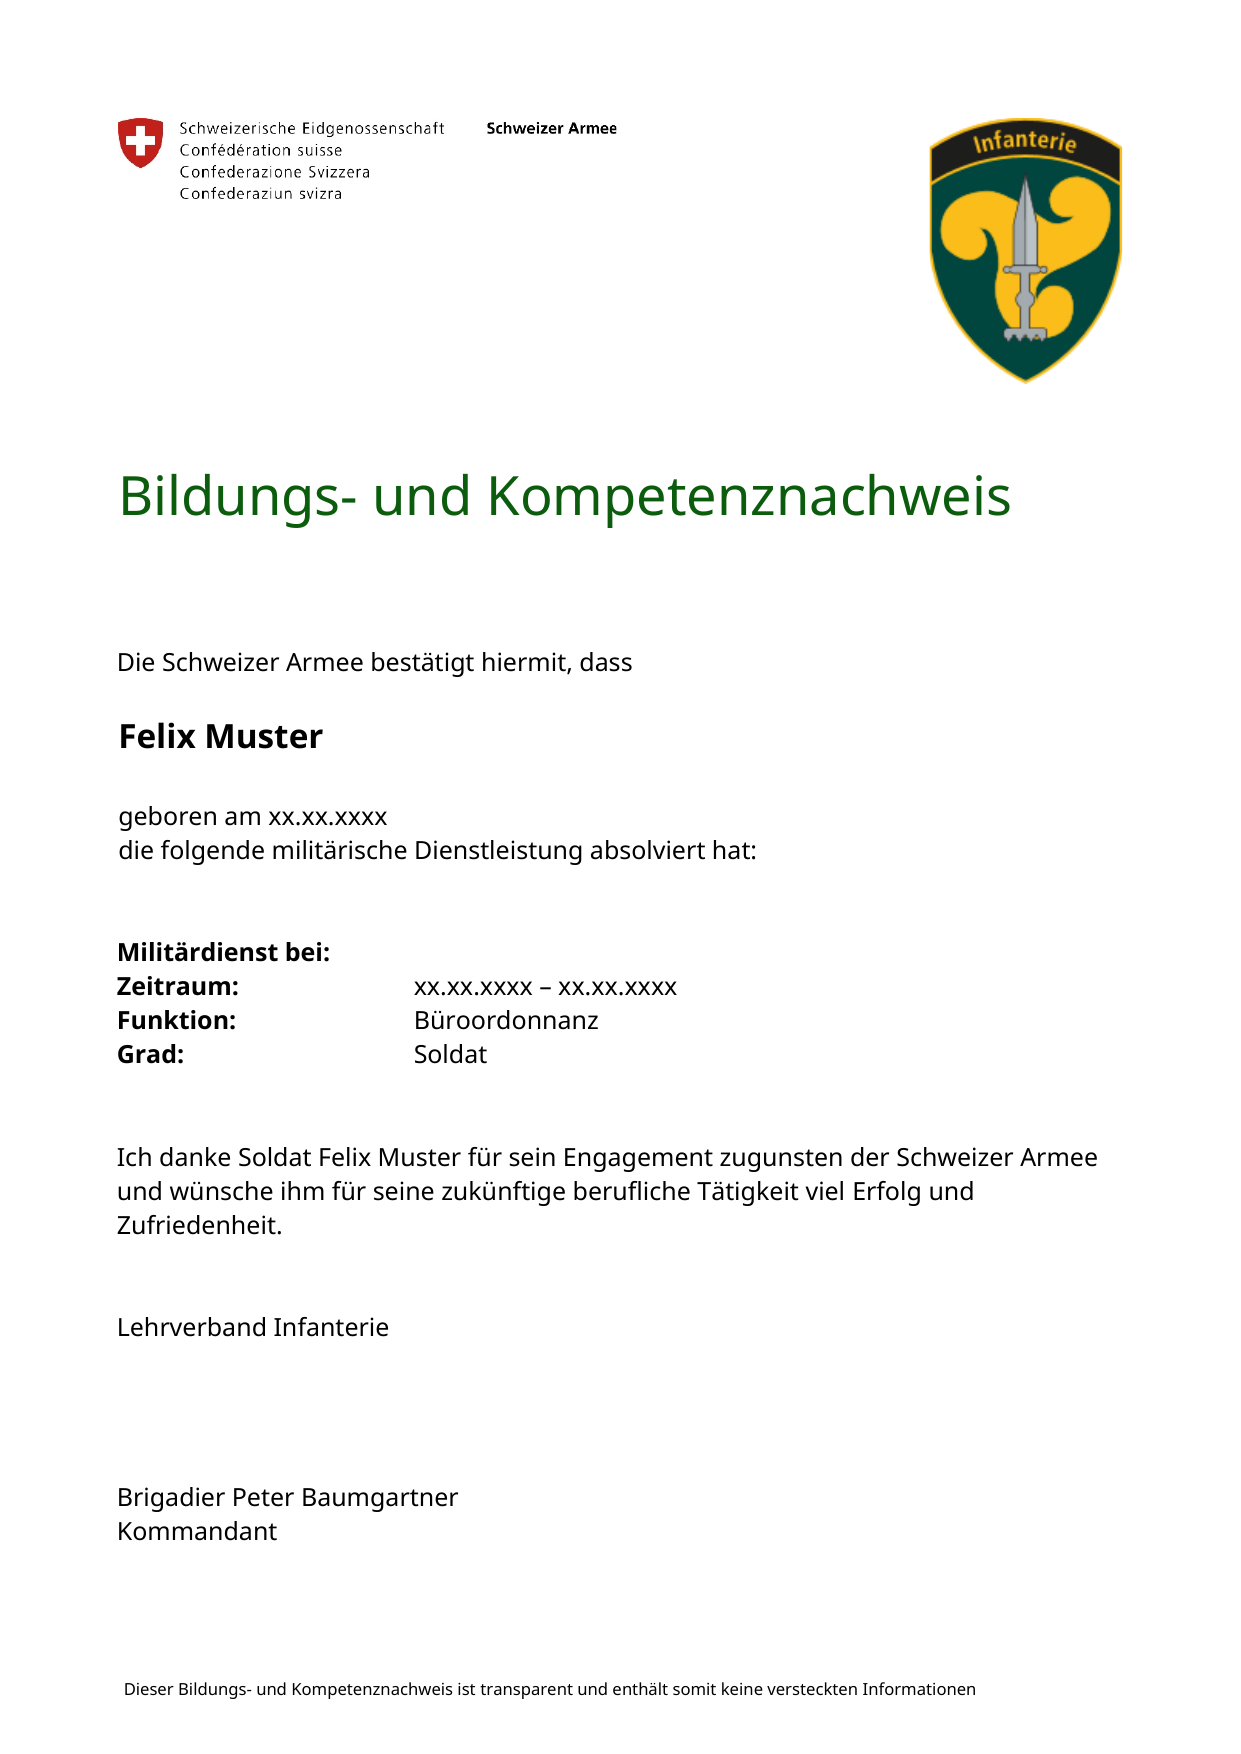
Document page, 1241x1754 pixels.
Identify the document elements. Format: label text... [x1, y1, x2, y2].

text Kommandant [117, 1514, 1122, 1548]
text Bildungs- und Kompetenznachweis [118, 457, 1122, 531]
text geboren am xx.xx.xxxx [118, 799, 1122, 833]
text Militärdienst bei: [117, 935, 1122, 969]
text Lehrverband Infanterie [117, 1309, 1122, 1344]
text Die Schweizer Armee bestätigt hiermit, dass [117, 644, 1122, 678]
text Brigadier Peter Baumgartner [117, 1480, 1122, 1514]
text die folgende militärische Dienstleistung absolviert hat: [118, 833, 1122, 867]
text Felix Muster [118, 712, 1122, 758]
text Grad: Soldat [117, 1037, 1122, 1071]
picture [118, 118, 617, 199]
picture [929, 118, 1123, 384]
text Funktion: Büroordonnanz [117, 1003, 1122, 1037]
text Zeitraum: xx.xx.xxxx – xx.xx.xxxx [117, 969, 1122, 1003]
text Ich danke Soldat Felix Muster für sein Engagement zugunsten der Schweizer Armee und wünsche ihm für seine zukünftige berufliche Tätigkeit viel Erfolg und Zufriedenheit. [117, 1105, 1122, 1241]
